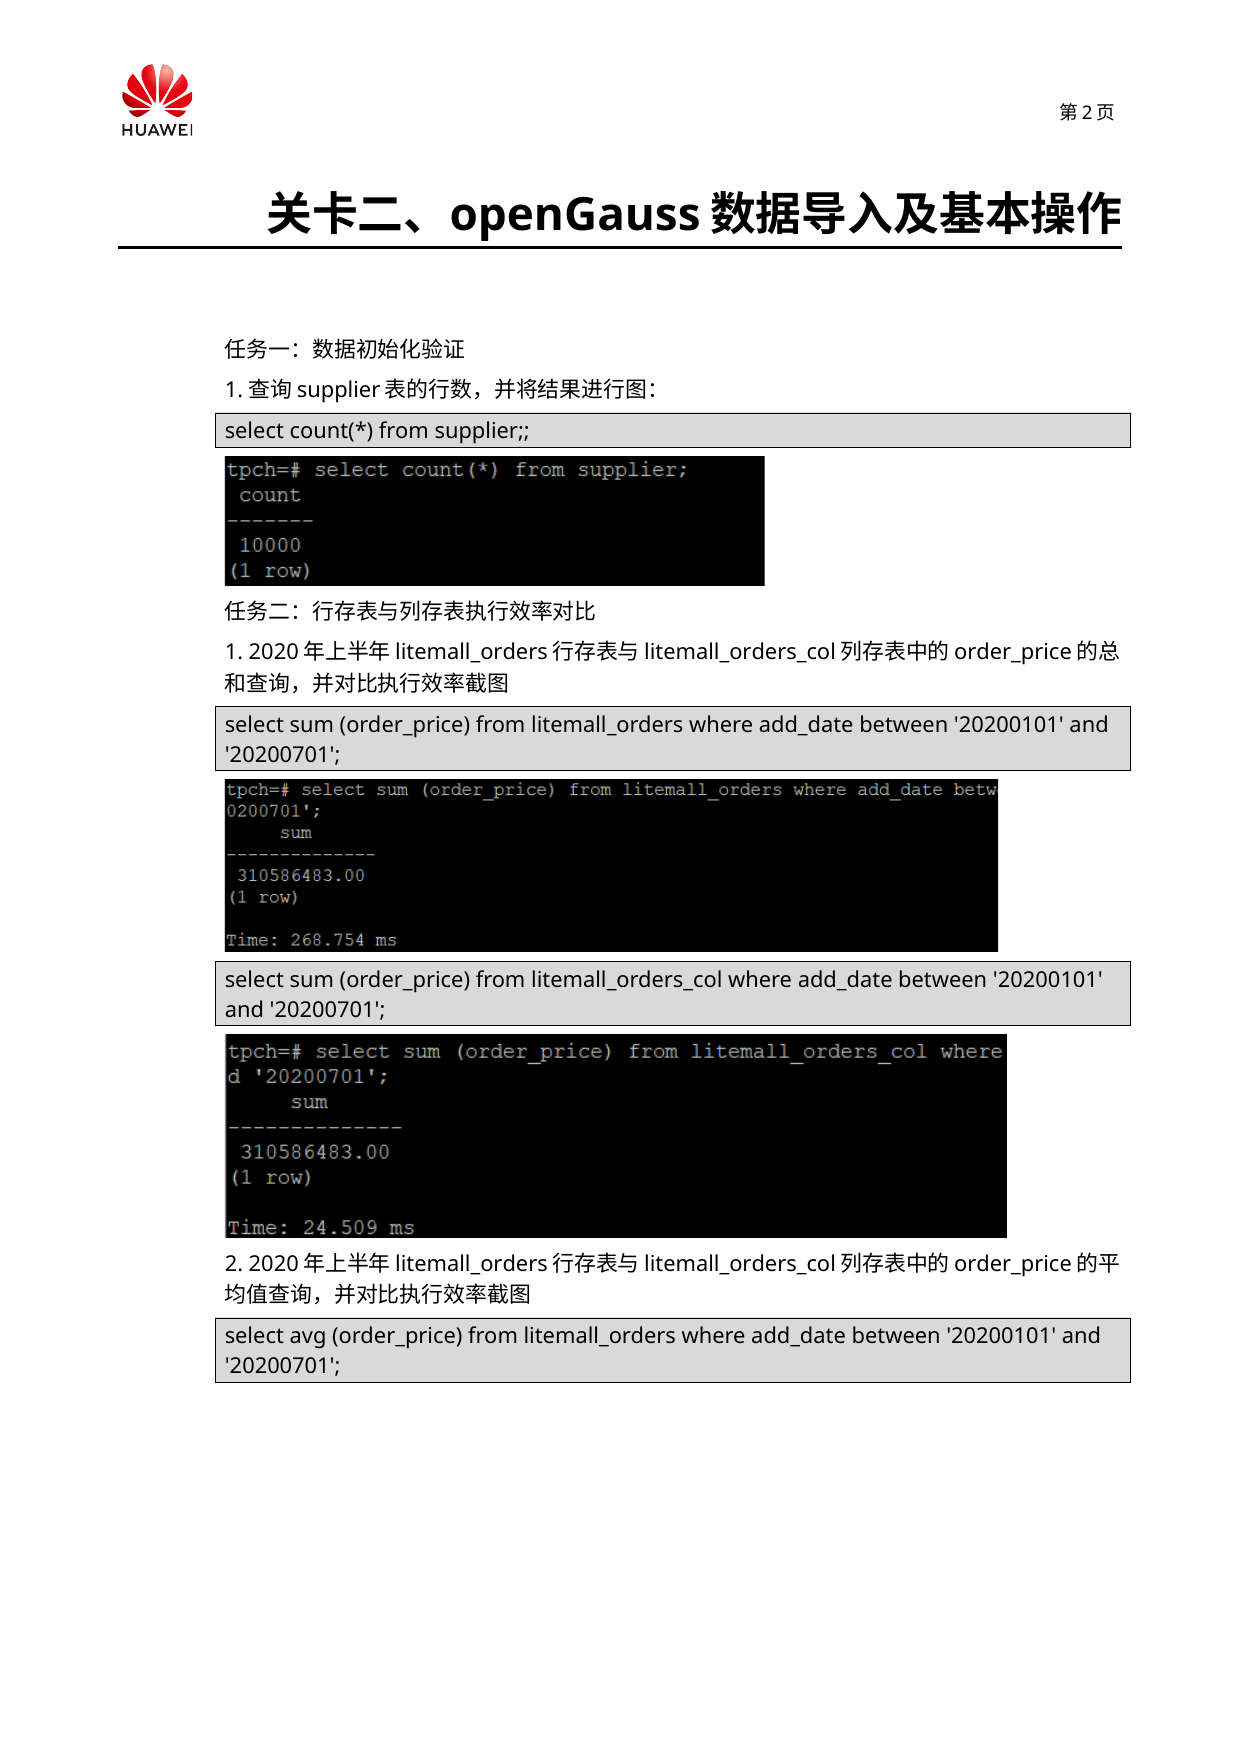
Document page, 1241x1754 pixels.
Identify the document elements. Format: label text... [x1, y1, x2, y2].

text 任务一：数据初始化验证 [224, 332, 1122, 364]
text select sum (order_price) from litemall_orders where add_date between '20200101' and '20200701'; [216, 707, 1130, 770]
picture [224, 779, 999, 952]
text 任务二：行存表与列存表执行效率对比 [224, 594, 1122, 626]
text 2. 2020年上半年litemall_orders行存表与litemall_orders_col列存表中的order_price的平均值查询，并对比执行效率截图 [224, 1246, 1122, 1309]
picture [122, 64, 193, 136]
subtitle 关卡二、openGauss数据导入及基本操作 [118, 177, 1122, 246]
text select sum (order_price) from litemall_orders_col where add_date between '20200101' and '20200701'; [216, 962, 1130, 1025]
text 1. 查询supplier表的行数，并将结果进行图： [224, 372, 1122, 404]
picture [224, 456, 765, 586]
text select count(*) from supplier;; [216, 414, 1130, 447]
picture [224, 1034, 1007, 1238]
text 1. 2020年上半年litemall_orders行存表与litemall_orders_col列存表中的order_price的总和查询，并对比执行效率截图 [224, 634, 1122, 697]
text select avg (order_price) from litemall_orders where add_date between '20200101' and '20200701'; [216, 1319, 1130, 1382]
